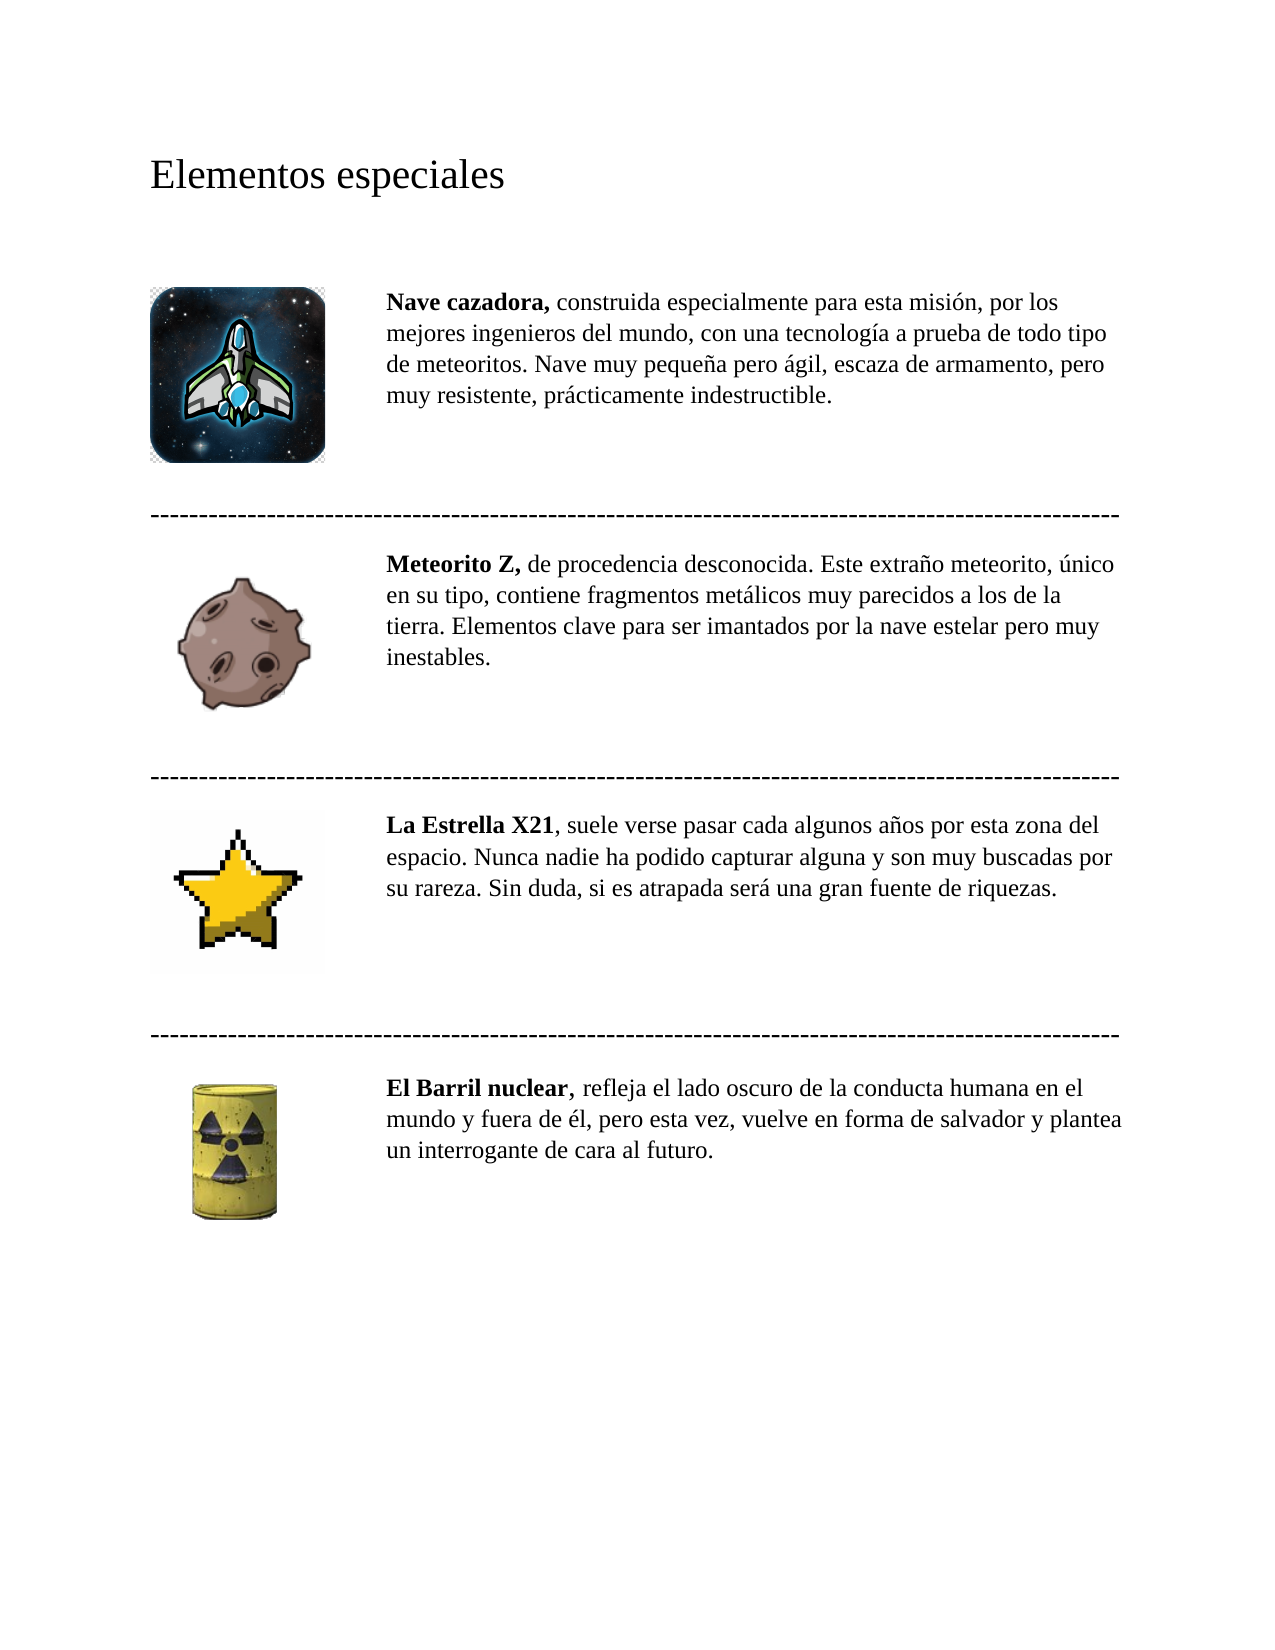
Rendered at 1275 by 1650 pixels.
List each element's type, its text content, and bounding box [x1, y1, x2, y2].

picture [171, 570, 313, 715]
picture [150, 287, 325, 462]
text El Barril nuclear, refleja el lado oscuro de la conducta humana en el mundo y fuera de él, pero esta vez, vuelve en forma de salvador y plantea un interrogante de cara al futuro. [386, 1069, 1125, 1164]
picture [150, 810, 325, 973]
text Nave cazadora, construida especialmente para esta misión, por los mejores ingenieros del mundo, con una tecnología a prueba de todo tipo de meteoritos. Nave muy pequeña pero ágil, escaza de armamento, pero muy resistente, prácticamente indestructible. [386, 287, 1125, 408]
text La Estrella X21, suele verse pasar cada algunos años por esta zona del espacio. Nunca nadie ha podido capturar alguna y son muy buscadas por su rareza. Sin duda, si es atrapada será una gran fuente de riquezas. [386, 811, 1125, 901]
text ---------------------------------------------------------------------------------------------------- [150, 496, 1125, 529]
text ---------------------------------------------------------------------------------------------------- [150, 1016, 1125, 1049]
picture [184, 1076, 284, 1225]
text Meteorito Z, de procedencia desconocida. Este extraño meteorito, único en su tipo, contiene fragmentos metálicos muy parecidos a los de la tierra. Elementos clave para ser imantados por la nave estelar pero muy inestables. [386, 549, 1125, 671]
text Elementos especiales [150, 150, 1125, 198]
text ---------------------------------------------------------------------------------------------------- [150, 758, 1125, 791]
